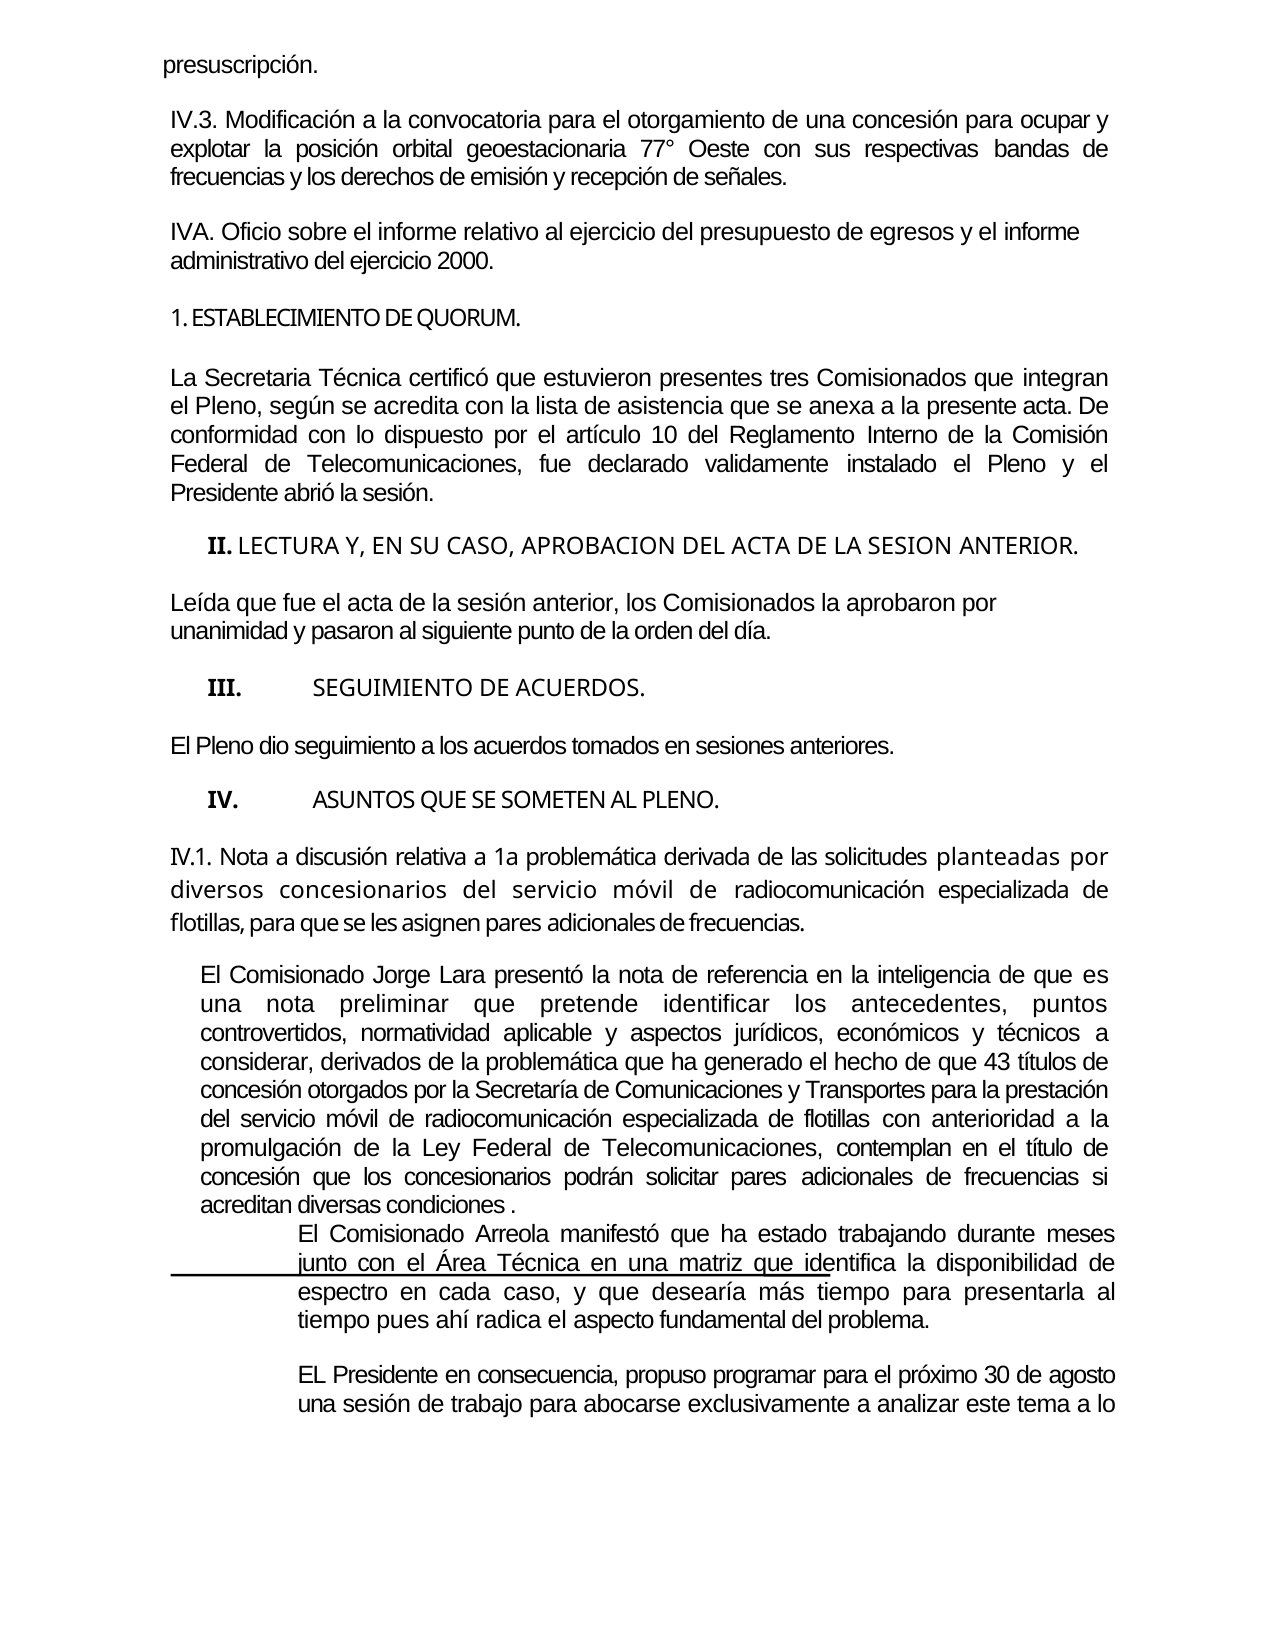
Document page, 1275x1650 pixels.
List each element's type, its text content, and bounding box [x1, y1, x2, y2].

text Leída que fue el acta de la sesión anterior, los Comisionados la aprobaron por unanimidad y pasaron al siguiente punto de la orden del día. [170, 588, 1109, 645]
text El Pleno dio seguimiento a los acuerdos tomados en sesiones anteriores. [170, 731, 1116, 760]
text IV.3. Modificación a la convocatoria para el otorgamiento de una concesión para ocupar y explotar la posición orbital geoestacionaria 77° Oeste con sus respectivas bandas de frecuencias y los derechos de emisión y recepción de señales. [170, 105, 1109, 191]
text IV.1. Nota a discusión relativa a 1a problemática derivada de las solicitudes planteadas por diversos concesionarios del servicio móvil de radiocomunicación especializada de flotillas, para que se les asignen pares adicionales de frecuencias. [170, 840, 1109, 938]
text IVA. Oficio sobre el informe relativo al ejercicio del presupuesto de egresos y el informe administrativo del ejercicio 2000. [170, 217, 1109, 275]
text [162, 50, 1101, 78]
text La Secretaria Técnica certificó que estuvieron presentes tres Comisionados que integran el Pleno, según se acredita con la lista de asistencia que se anexa a la presente acta. De conformidad con lo dispuesto por el artículo 10 del Reglamento Interno de la Comisión Federal de Telecomunicaciones, fue declarado validamente instalado el Pleno y el Presidente abrió la sesión. [170, 362, 1109, 506]
list ASUNTOS QUE SE SOMETEN AL PLENO. [207, 786, 1116, 814]
list LECTURA Y, EN SU CASO, APROBACION DEL ACTA DE LA SESION ANTERIOR. [207, 529, 1109, 561]
text El Comisionado Arreola manifestó que ha estado trabajando durante meses junto con el Área Técnica en una matriz que identifica la disponibilidad de espectro en cada caso, y que desearía más tiempo para presentarla al tiempo pues ahí radica el aspecto fundamental del problema. [297, 1219, 1116, 1334]
list SEGUIMIENTO DE ACUERDOS. [207, 675, 1116, 701]
text 1. ESTABLECIMIENTO DE QUORUM. [170, 305, 1116, 332]
text El Comisionado Jorge Lara presentó la nota de referencia en la inteligencia de que es una nota preliminar que pretende identificar los antecedentes, puntos controvertidos, normatividad aplicable y aspectos jurídicos, económicos y técnicos a considerar, derivados de la problemática que ha generado el hecho de que 43 títulos de concesión otorgados por la Secretaría de Comunicaciones y Transportes para la prestación del servicio móvil de radiocomunicación especializada de flotillas con anterioridad a la promulgación de la Ley Federal de Telecomunicaciones, contemplan en el título de concesión que los concesionarios podrán solicitar pares adicionales de frecuencias si acreditan diversas condiciones . [200, 960, 1109, 1219]
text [297, 1360, 1116, 1418]
